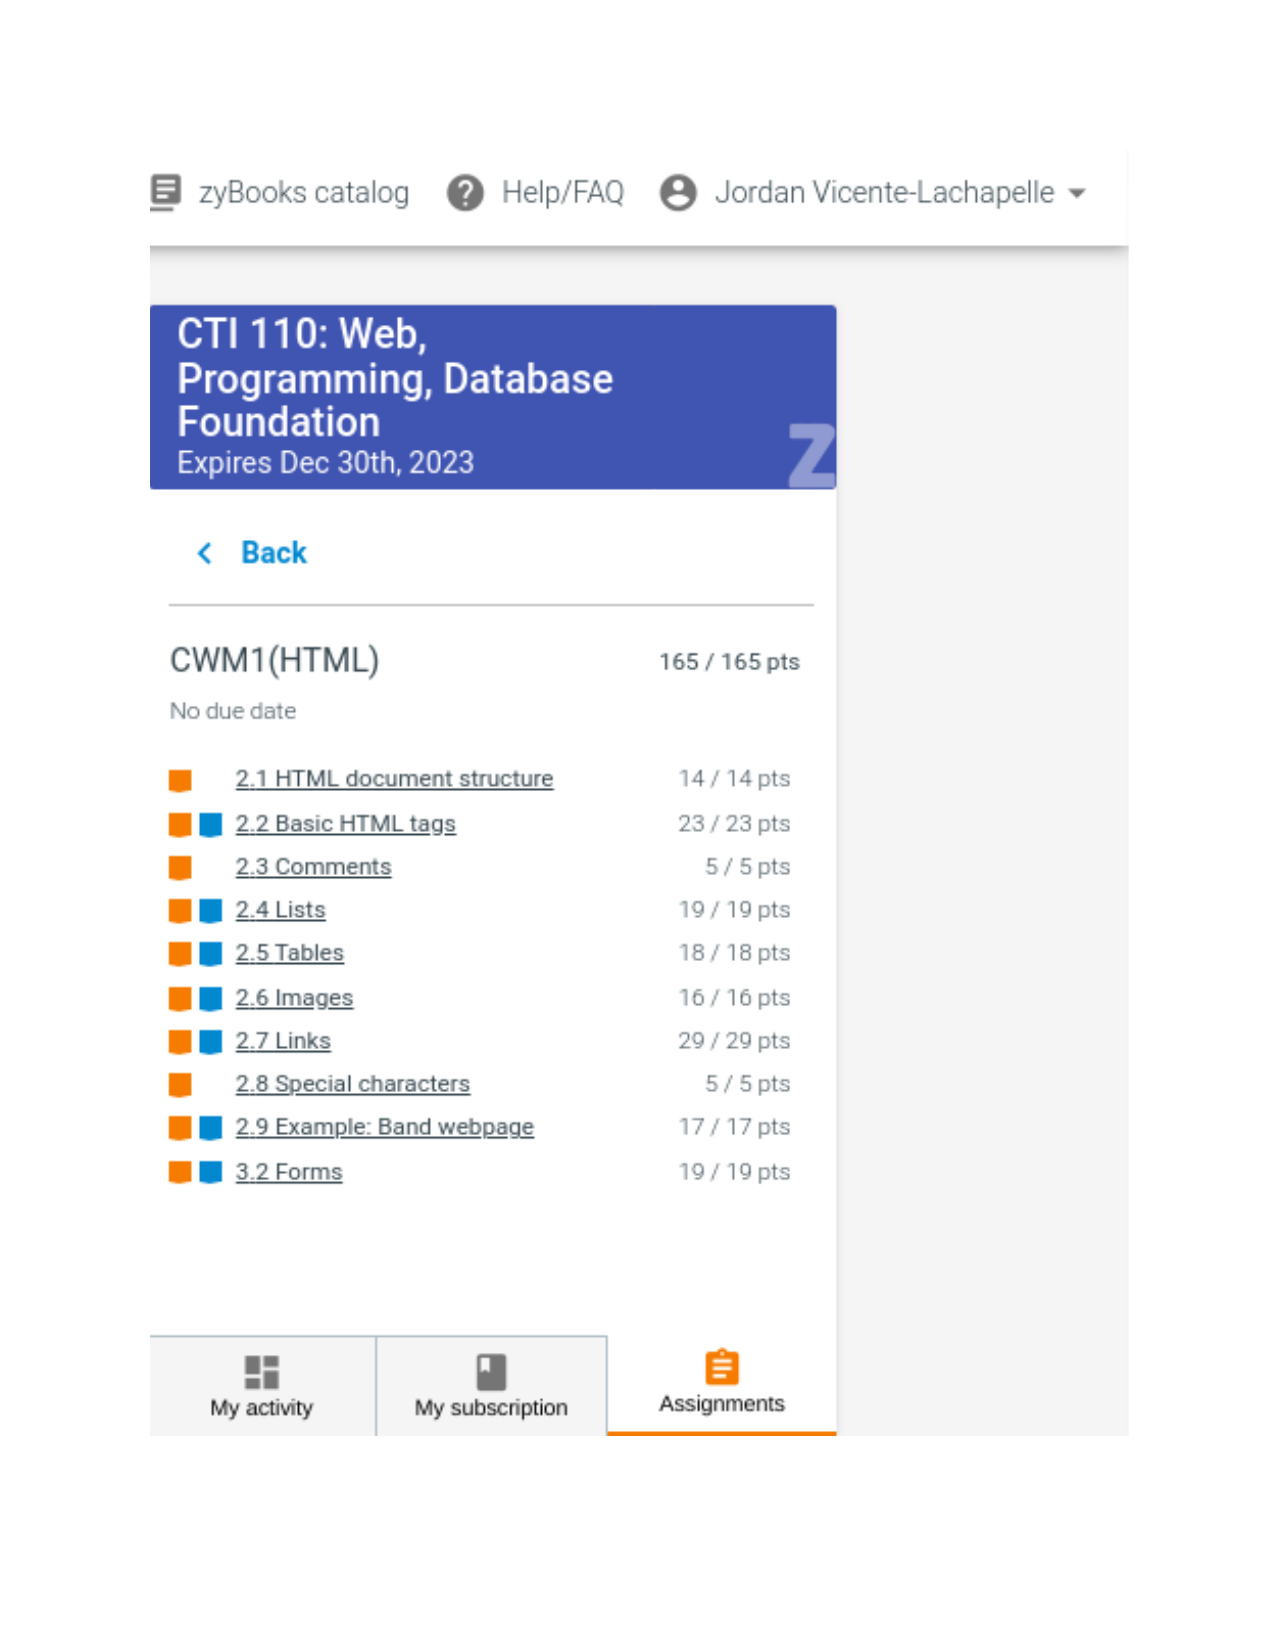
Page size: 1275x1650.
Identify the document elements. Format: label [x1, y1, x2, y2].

picture [150, 150, 1129, 1436]
